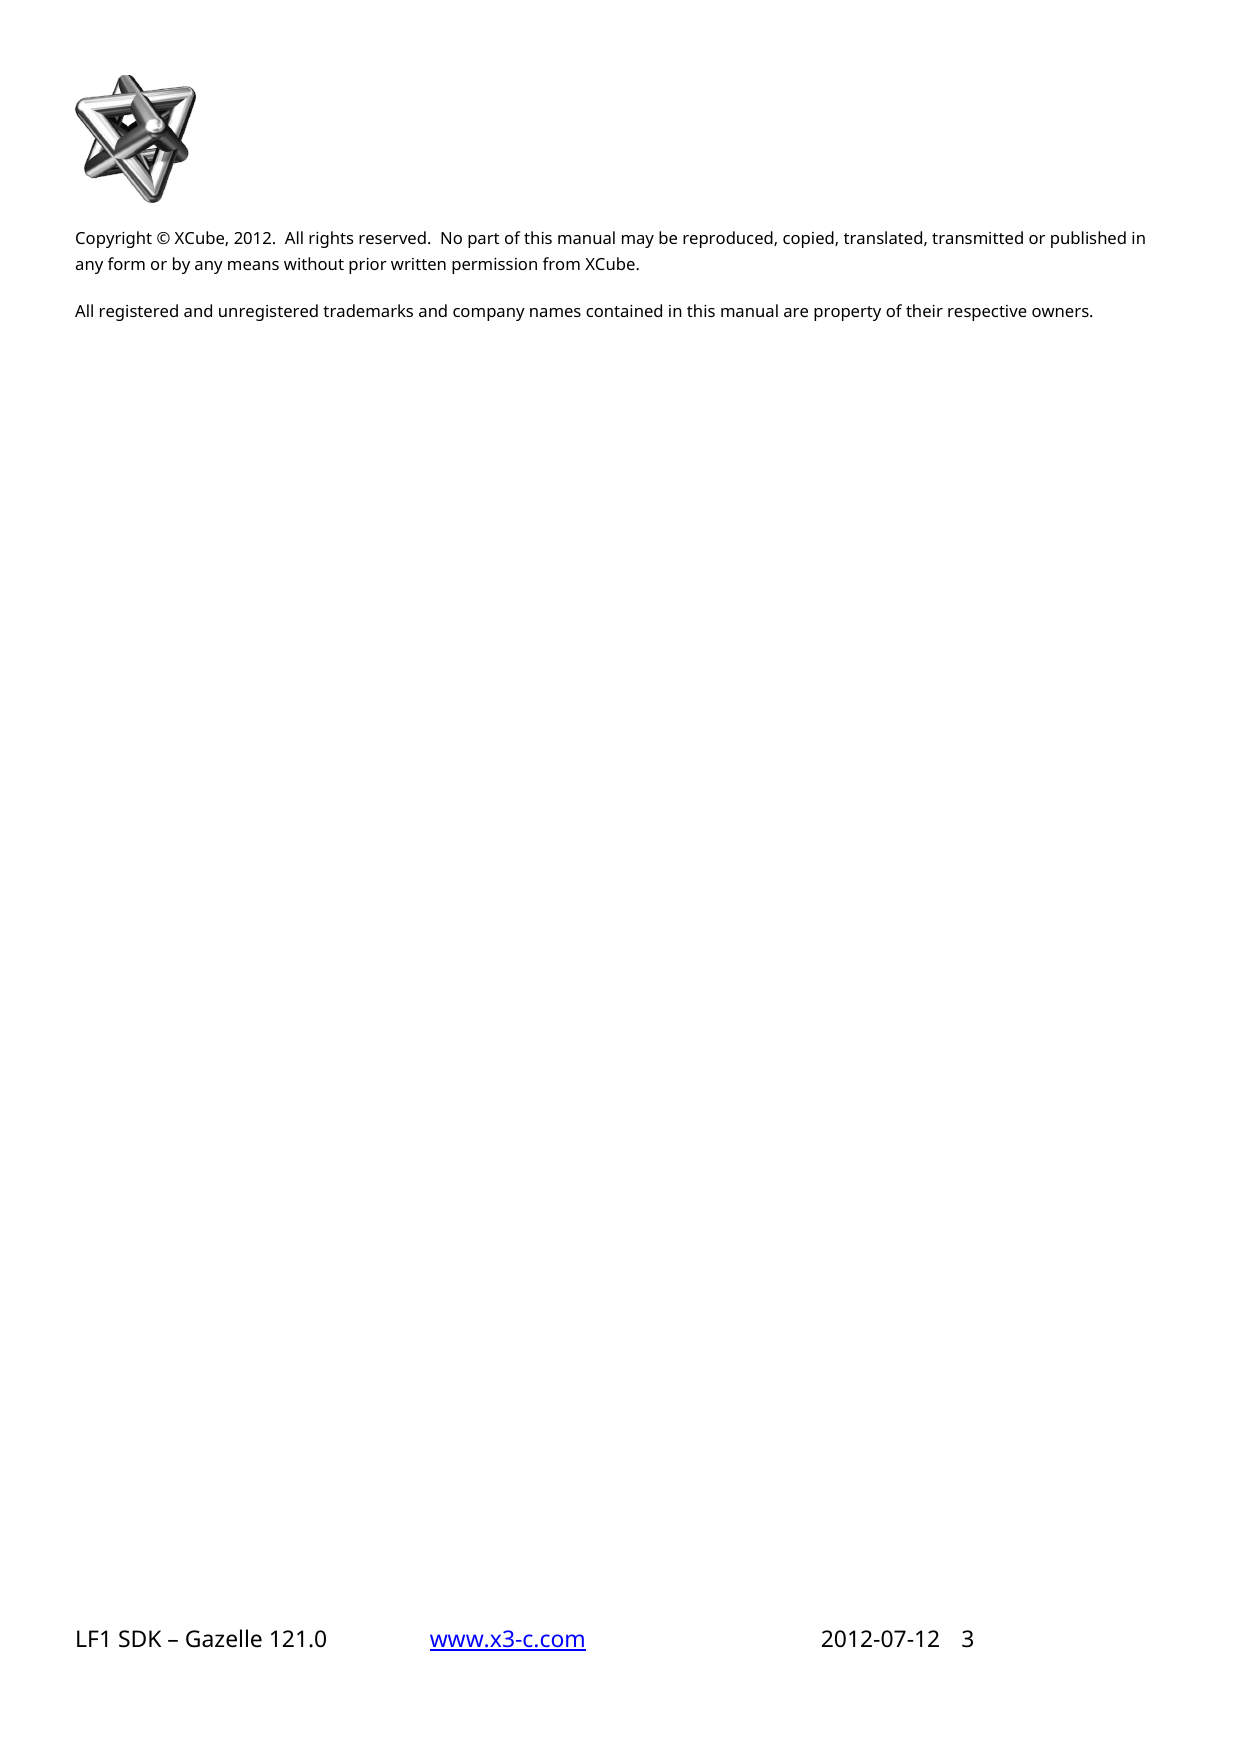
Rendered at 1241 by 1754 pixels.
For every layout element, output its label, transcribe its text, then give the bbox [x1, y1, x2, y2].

text Copyright © XCube, 2012. All rights reserved. No part of this manual may be reproduced, copied, translated, transmitted or published in any form or by any means without prior written permission from XCube. [75, 227, 1165, 276]
picture [75, 75, 196, 203]
text All registered and unregistered trademarks and company names contained in this manual are property of their respective owners. [75, 300, 1165, 322]
